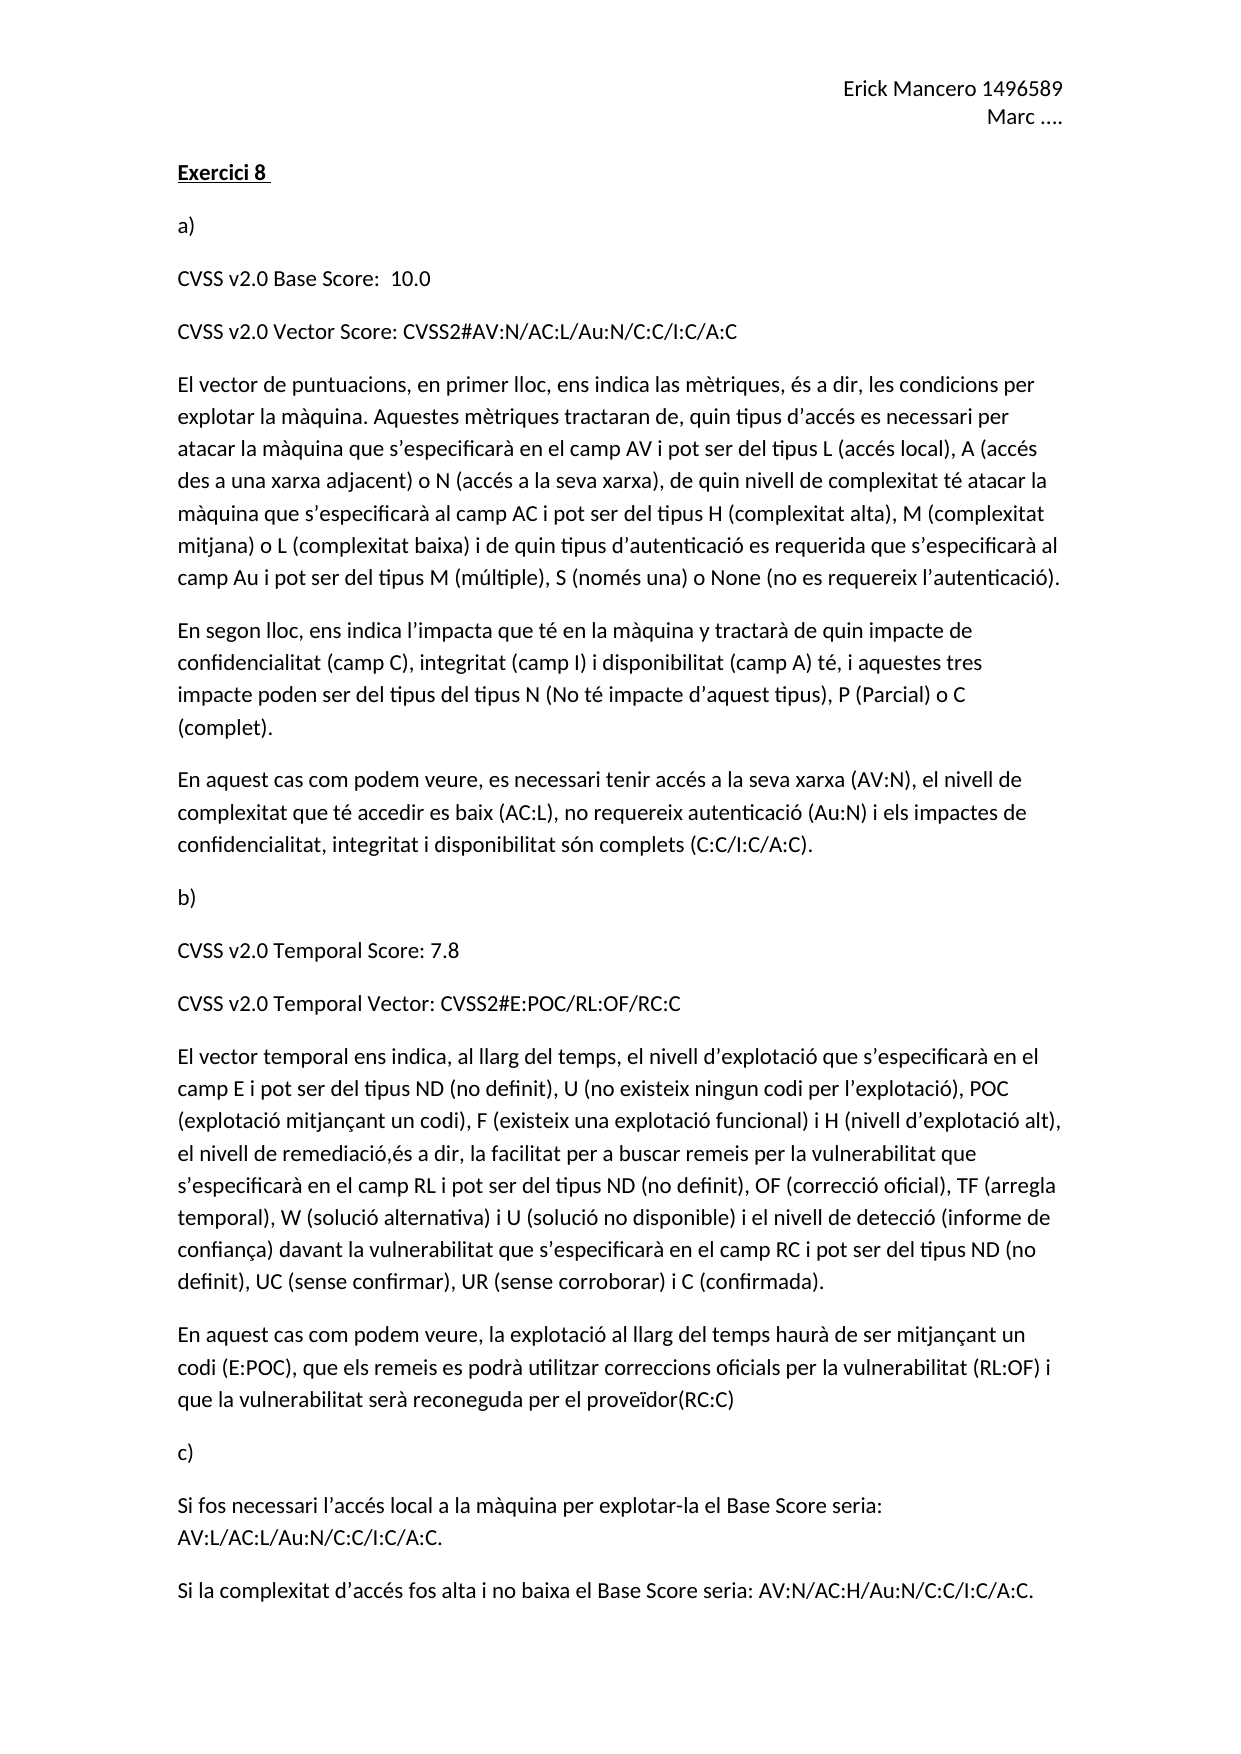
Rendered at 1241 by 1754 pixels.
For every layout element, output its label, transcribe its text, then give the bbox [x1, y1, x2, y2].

text CVSS v2.0 Temporal Score: 7.8 [177, 936, 1063, 964]
text CVSS v2.0 Temporal Vector: CVSS2#E:POC/RL:OF/RC:C [177, 989, 1063, 1017]
text Exercici 8 [177, 158, 1063, 186]
text c) [177, 1438, 1063, 1466]
text En aquest cas com podem veure, la explotació al llarg del temps haurà de ser mitjançant un codi (E:POC), que els remeis es podrà utilitzar correccions oficials per la vulnerabilitat (RL:OF) i que la vulnerabilitat serà reconeguda per el proveïdor(RC:C) [177, 1320, 1063, 1413]
text Si la complexitat d’accés fos alta i no baixa el Base Score seria: AV:N/AC:H/Au:N/C:C/I:C/A:C. [177, 1576, 1063, 1604]
text a) [177, 211, 1063, 239]
text b) [177, 883, 1063, 911]
text En aquest cas com podem veure, es necessari tenir accés a la seva xarxa (AV:N), el nivell de complexitat que té accedir es baix (AC:L), no requereix autenticació (Au:N) i els impactes de confidencialitat, integritat i disponibilitat són complets (C:C/I:C/A:C). [177, 766, 1063, 858]
text Si fos necessari l’accés local a la màquina per explotar-la el Base Score seria: AV:L/AC:L/Au:N/C:C/I:C/A:C. [177, 1491, 1063, 1551]
text El vector temporal ens indica, al llarg del temps, el nivell d’explotació que s’especificarà en el camp E i pot ser del tipus ND (no definit), U (no existeix ningun codi per l’explotació), POC (explotació mitjançant un codi), F (existeix una explotació funcional) i H (nivell d’explotació alt), el nivell de remediació,és a dir, la facilitat per a buscar remeis per la vulnerabilitat que s’especificarà en el camp RL i pot ser del tipus ND (no definit), OF (correcció oficial), TF (arregla temporal), W (solució alternativa) i U (solució no disponible) i el nivell de detecció (informe de confiança) davant la vulnerabilitat que s’especificarà en el camp RC i pot ser del tipus ND (no definit), UC (sense confirmar), UR (sense corroborar) i C (confirmada). [177, 1042, 1063, 1295]
text En segon lloc, ens indica l’impacta que té en la màquina y tractarà de quin impacte de confidencialitat (camp C), integritat (camp I) i disponibilitat (camp A) té, i aquestes tres impacte poden ser del tipus del tipus N (No té impacte d’aquest tipus), P (Parcial) o C (complet). [177, 616, 1063, 741]
text CVSS v2.0 Base Score: 10.0 [177, 264, 1063, 292]
text CVSS v2.0 Vector Score: CVSS2#AV:N/AC:L/Au:N/C:C/I:C/A:C [177, 317, 1063, 345]
